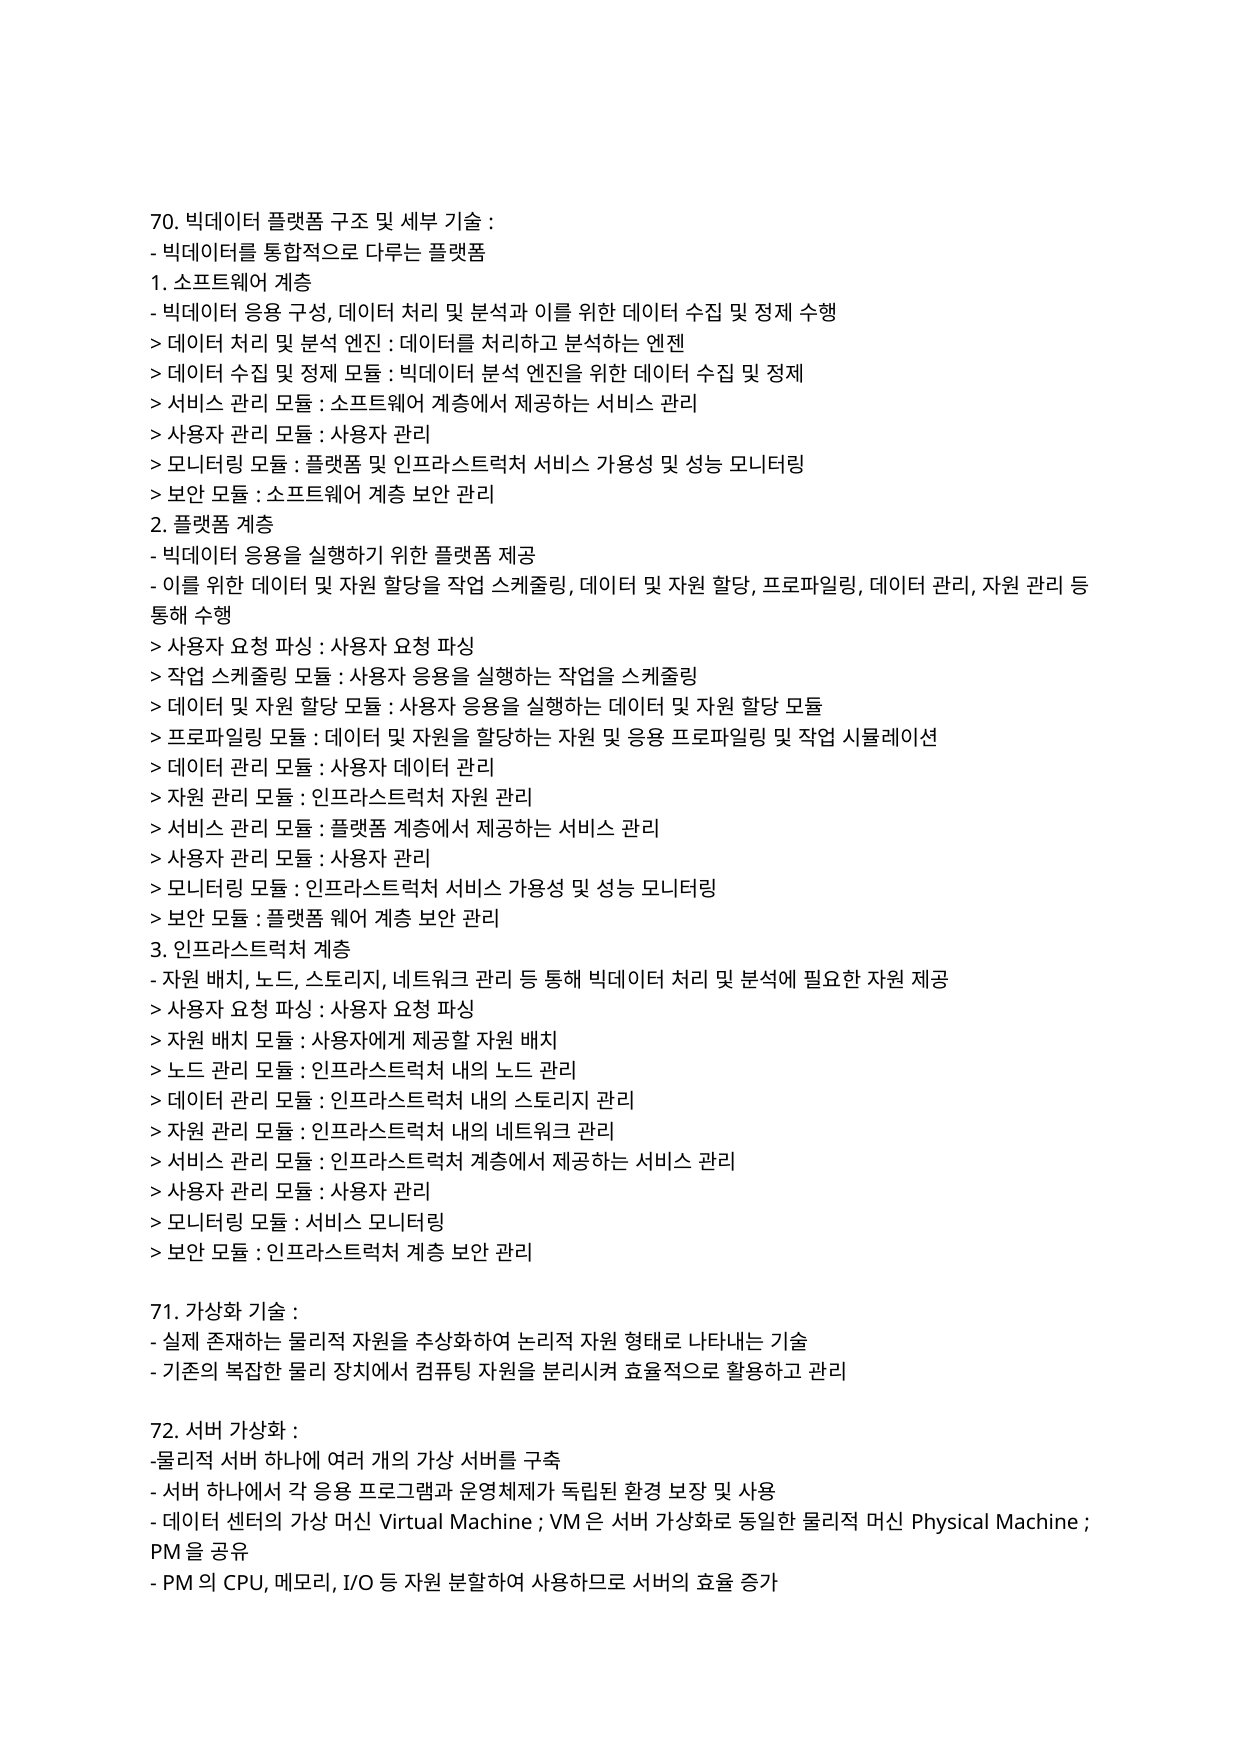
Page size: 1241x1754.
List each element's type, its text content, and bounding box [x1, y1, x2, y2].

text - 빅데이터를 통합적으로 다루는 플랫폼 [150, 236, 1090, 266]
text > 사용자 관리 모듈 : 사용자 관리 [150, 842, 1090, 872]
text > 보안 모듈 : 인프라스트럭처 계층 보안 관리 [150, 1236, 1090, 1266]
text > 프로파일링 모듈 : 데이터 및 자원을 할당하는 자원 및 응용 프로파일링 및 작업 시뮬레이션 [150, 721, 1090, 751]
text 2. 플랫폼 계층 [150, 509, 1090, 539]
text - 서버 하나에서 각 응용 프로그램과 운영체제가 독립된 환경 보장 및 사용 [150, 1475, 1090, 1505]
text - 이를 위한 데이터 및 자원 할당을 작업 스케줄링, 데이터 및 자원 할당, 프로파일링, 데이터 관리, 자원 관리 등 통해 수행 [150, 569, 1090, 630]
text > 보안 모듈 : 소프트웨어 계층 보안 관리 [150, 478, 1090, 509]
text 1. 소프트웨어 계층 [150, 266, 1090, 297]
text > 서비스 관리 모듈 : 소프트웨어 계층에서 제공하는 서비스 관리 [150, 387, 1090, 418]
text > 사용자 관리 모듈 : 사용자 관리 [150, 418, 1090, 448]
text > 서비스 관리 모듈 : 플랫폼 계층에서 제공하는 서비스 관리 [150, 812, 1090, 842]
text 71. 가상화 기술 : [150, 1295, 1090, 1325]
text > 모니터링 모듈 : 서비스 모니터링 [150, 1206, 1090, 1236]
text > 자원 관리 모듈 : 인프라스트럭처 자원 관리 [150, 781, 1090, 812]
text > 자원 배치 모듈 : 사용자에게 제공할 자원 배치 [150, 1024, 1090, 1054]
text > 데이터 관리 모듈 : 사용자 데이터 관리 [150, 751, 1090, 781]
text > 서비스 관리 모듈 : 인프라스트럭처 계층에서 제공하는 서비스 관리 [150, 1145, 1090, 1176]
text > 데이터 및 자원 할당 모듈 : 사용자 응용을 실행하는 데이터 및 자원 할당 모듈 [150, 691, 1090, 721]
text - 데이터 센터의 가상 머신 Virtual Machine ; VM은 서버 가상화로 동일한 물리적 머신 Physical Machine ; PM을 공유 [150, 1505, 1090, 1566]
text > 보안 모듈 : 플랫폼 웨어 계층 보안 관리 [150, 903, 1090, 933]
text > 모니터링 모듈 : 플랫폼 및 인프라스트럭처 서비스 가용성 및 성능 모니터링 [150, 448, 1090, 478]
text > 데이터 수집 및 정제 모듈 : 빅데이터 분석 엔진을 위한 데이터 수집 및 정제 [150, 357, 1090, 387]
text - 기존의 복잡한 물리 장치에서 컴퓨팅 자원을 분리시켜 효율적으로 활용하고 관리 [150, 1356, 1090, 1386]
text > 모니터링 모듈 : 인프라스트럭처 서비스 가용성 및 성능 모니터링 [150, 872, 1090, 903]
text - 빅데이터 응용 구성, 데이터 처리 및 분석과 이를 위한 데이터 수집 및 정제 수행 [150, 297, 1090, 327]
text > 자원 관리 모듈 : 인프라스트럭처 내의 네트워크 관리 [150, 1115, 1090, 1145]
text > 노드 관리 모듈 : 인프라스트럭처 내의 노드 관리 [150, 1054, 1090, 1084]
text 3. 인프라스트럭처 계층 [150, 933, 1090, 963]
text - 빅데이터 응용을 실행하기 위한 플랫폼 제공 [150, 539, 1090, 569]
text 70. 빅데이터 플랫폼 구조 및 세부 기술 : [150, 206, 1090, 236]
text > 사용자 관리 모듈 : 사용자 관리 [150, 1176, 1090, 1206]
text > 사용자 요청 파싱 : 사용자 요청 파싱 [150, 994, 1090, 1024]
text > 데이터 처리 및 분석 엔진 : 데이터를 처리하고 분석하는 엔젠 [150, 327, 1090, 357]
text - 실제 존재하는 물리적 자원을 추상화하여 논리적 자원 형태로 나타내는 기술 [150, 1325, 1090, 1356]
text > 사용자 요청 파싱 : 사용자 요청 파싱 [150, 630, 1090, 660]
text - PM의 CPU, 메모리, I/O 등 자원 분할하여 사용하므로 서버의 효율 증가 [150, 1566, 1090, 1596]
text - 자원 배치, 노드, 스토리지, 네트워크 관리 등 통해 빅데이터 처리 및 분석에 필요한 자원 제공 [150, 963, 1090, 994]
text > 작업 스케줄링 모듈 : 사용자 응용을 실행하는 작업을 스케줄링 [150, 660, 1090, 691]
text 72. 서버 가상화 : [150, 1414, 1090, 1444]
text > 데이터 관리 모듈 : 인프라스트럭처 내의 스토리지 관리 [150, 1084, 1090, 1115]
text -물리적 서버 하나에 여러 개의 가상 서버를 구축 [150, 1444, 1090, 1475]
